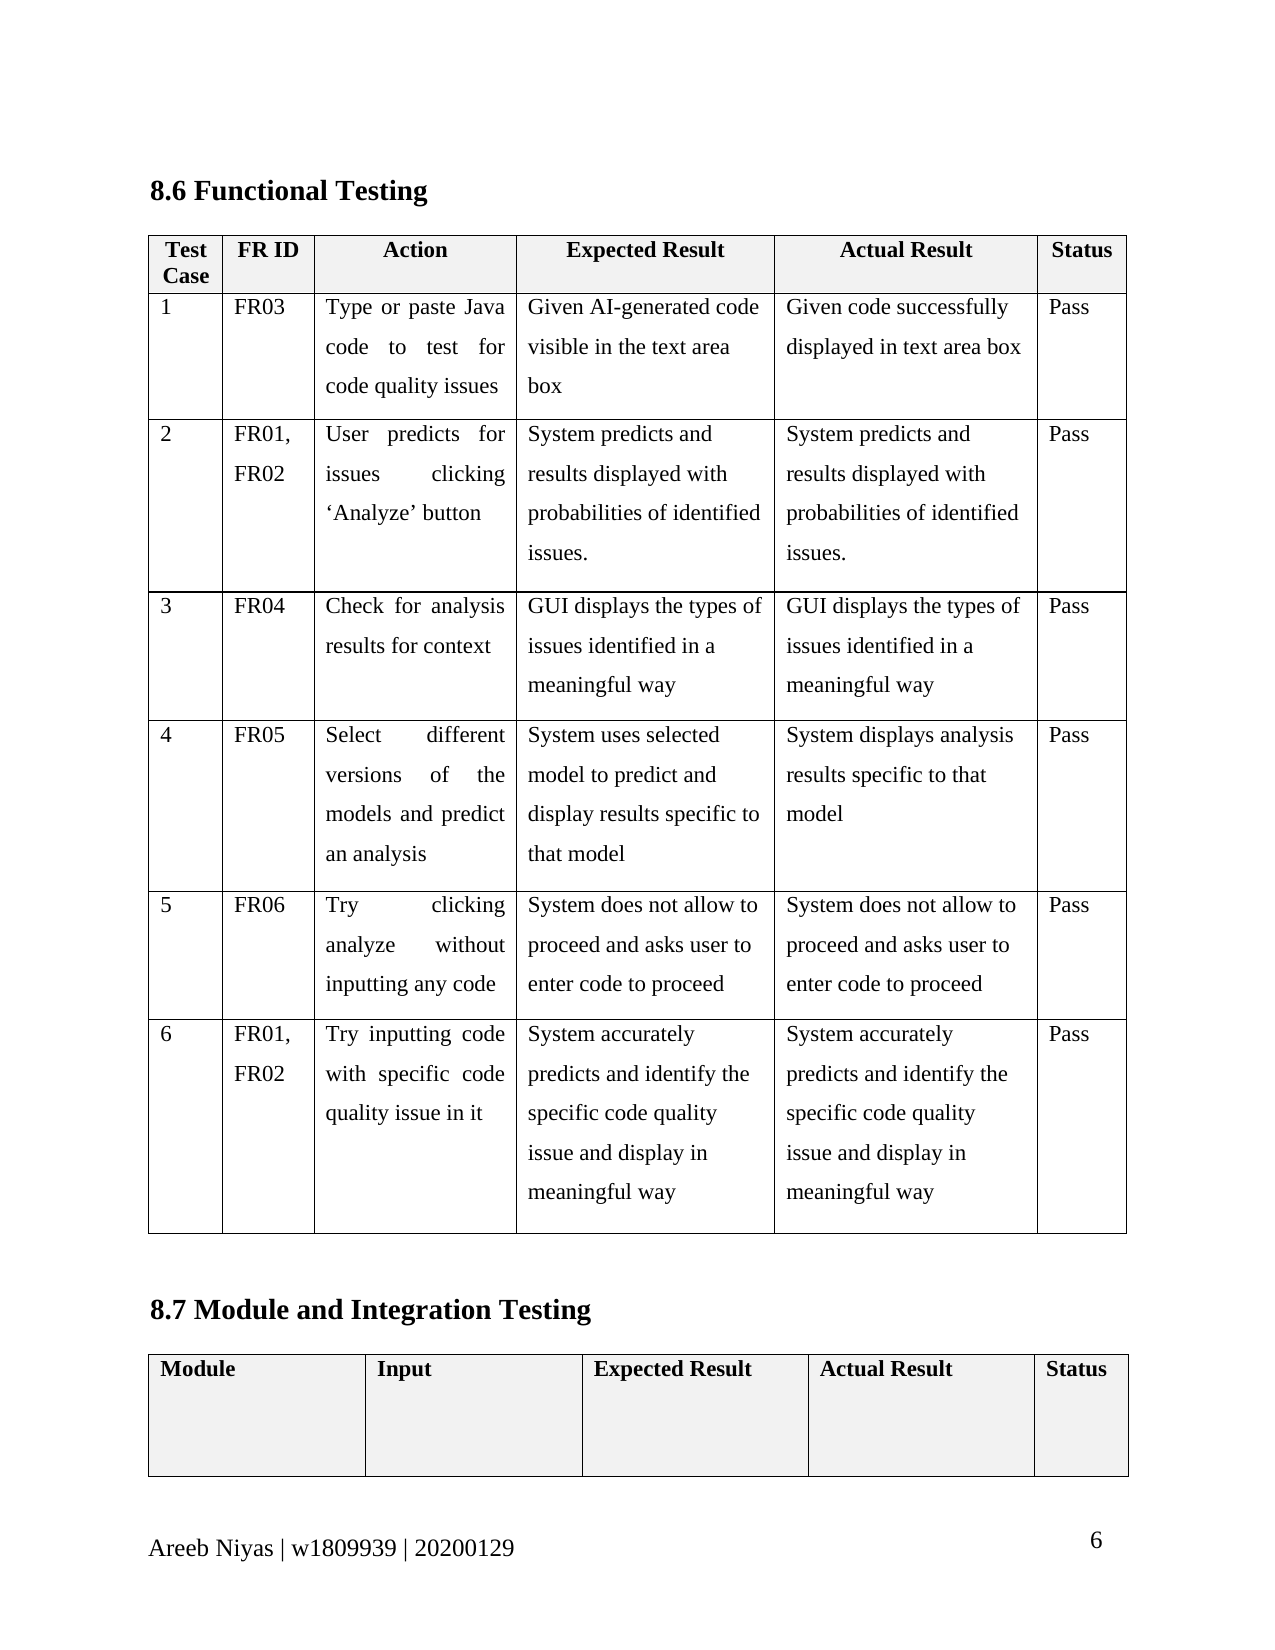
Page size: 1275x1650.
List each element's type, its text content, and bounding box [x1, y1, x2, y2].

table_cell 1 [149, 294, 222, 419]
table_cell 3 [149, 593, 222, 720]
table_cell FR05 [223, 721, 314, 891]
table_cell 4 [149, 721, 222, 891]
table_cell Type or paste Java code to test for code quality issues [315, 294, 516, 419]
table_cell Pass [1038, 1020, 1126, 1233]
table_header Action [315, 236, 516, 292]
table_cell Select different versions of the models and predict an analysis [315, 721, 516, 891]
table_cell Check for analysis results for context [315, 593, 516, 720]
table_cell Given code successfully displayed in text area box [775, 294, 1037, 419]
table_cell System predicts and results displayed with probabilities of identified issues. [517, 420, 774, 591]
table_cell System does not allow to proceed and asks user to enter code to proceed [775, 892, 1037, 1019]
table_cell System uses selected model to predict and display results specific to that model [517, 721, 774, 891]
table_cell System accurately predicts and identify the specific code quality issue and display in meaningful way [775, 1020, 1037, 1233]
table_cell Pass [1038, 294, 1126, 419]
table_header Status [1038, 236, 1126, 292]
table_cell System displays analysis results specific to that model [775, 721, 1037, 891]
table_header Expected Result [517, 236, 774, 292]
table_cell Pass [1038, 593, 1126, 720]
table_cell System accurately predicts and identify the specific code quality issue and display in meaningful way [517, 1020, 774, 1233]
table_cell FR03 [223, 294, 314, 419]
table_cell Pass [1038, 721, 1126, 891]
table_cell 6 [149, 1020, 222, 1233]
table_cell System does not allow to proceed and asks user to enter code to proceed [517, 892, 774, 1019]
table_cell User predicts for issues clicking ‘Analyze’ button [315, 420, 516, 591]
table_cell Try clicking analyze without inputting any code [315, 892, 516, 1019]
table_cell FR01, FR02 [223, 420, 314, 591]
table_cell GUI displays the types of issues identified in a meaningful way [775, 593, 1037, 720]
table_header Module [149, 1355, 365, 1476]
table_cell Try inputting code with specific code quality issue in it [315, 1020, 516, 1233]
table_header Input [366, 1355, 582, 1476]
table_cell FR04 [223, 593, 314, 720]
table_cell FR06 [223, 892, 314, 1019]
table_header FR ID [223, 236, 314, 292]
table_header Status [1035, 1355, 1128, 1476]
table_header Actual Result [809, 1355, 1034, 1476]
table_cell Given AI-generated code visible in the text area box [517, 294, 774, 419]
table_cell System predicts and results displayed with probabilities of identified issues. [775, 420, 1037, 591]
table_cell FR01, FR02 [223, 1020, 314, 1233]
table_header Actual Result [775, 236, 1037, 292]
table_cell Pass [1038, 420, 1126, 591]
subtitle 8.6 Functional Testing [150, 173, 1126, 206]
table_cell GUI displays the types of issues identified in a meaningful way [517, 593, 774, 720]
table_header Test Case [149, 236, 222, 292]
table_cell 2 [149, 420, 222, 591]
table_cell Pass [1038, 892, 1126, 1019]
subtitle 8.7 Module and Integration Testing [150, 1292, 1126, 1325]
table_cell 5 [149, 892, 222, 1019]
table_header Expected Result [583, 1355, 808, 1476]
